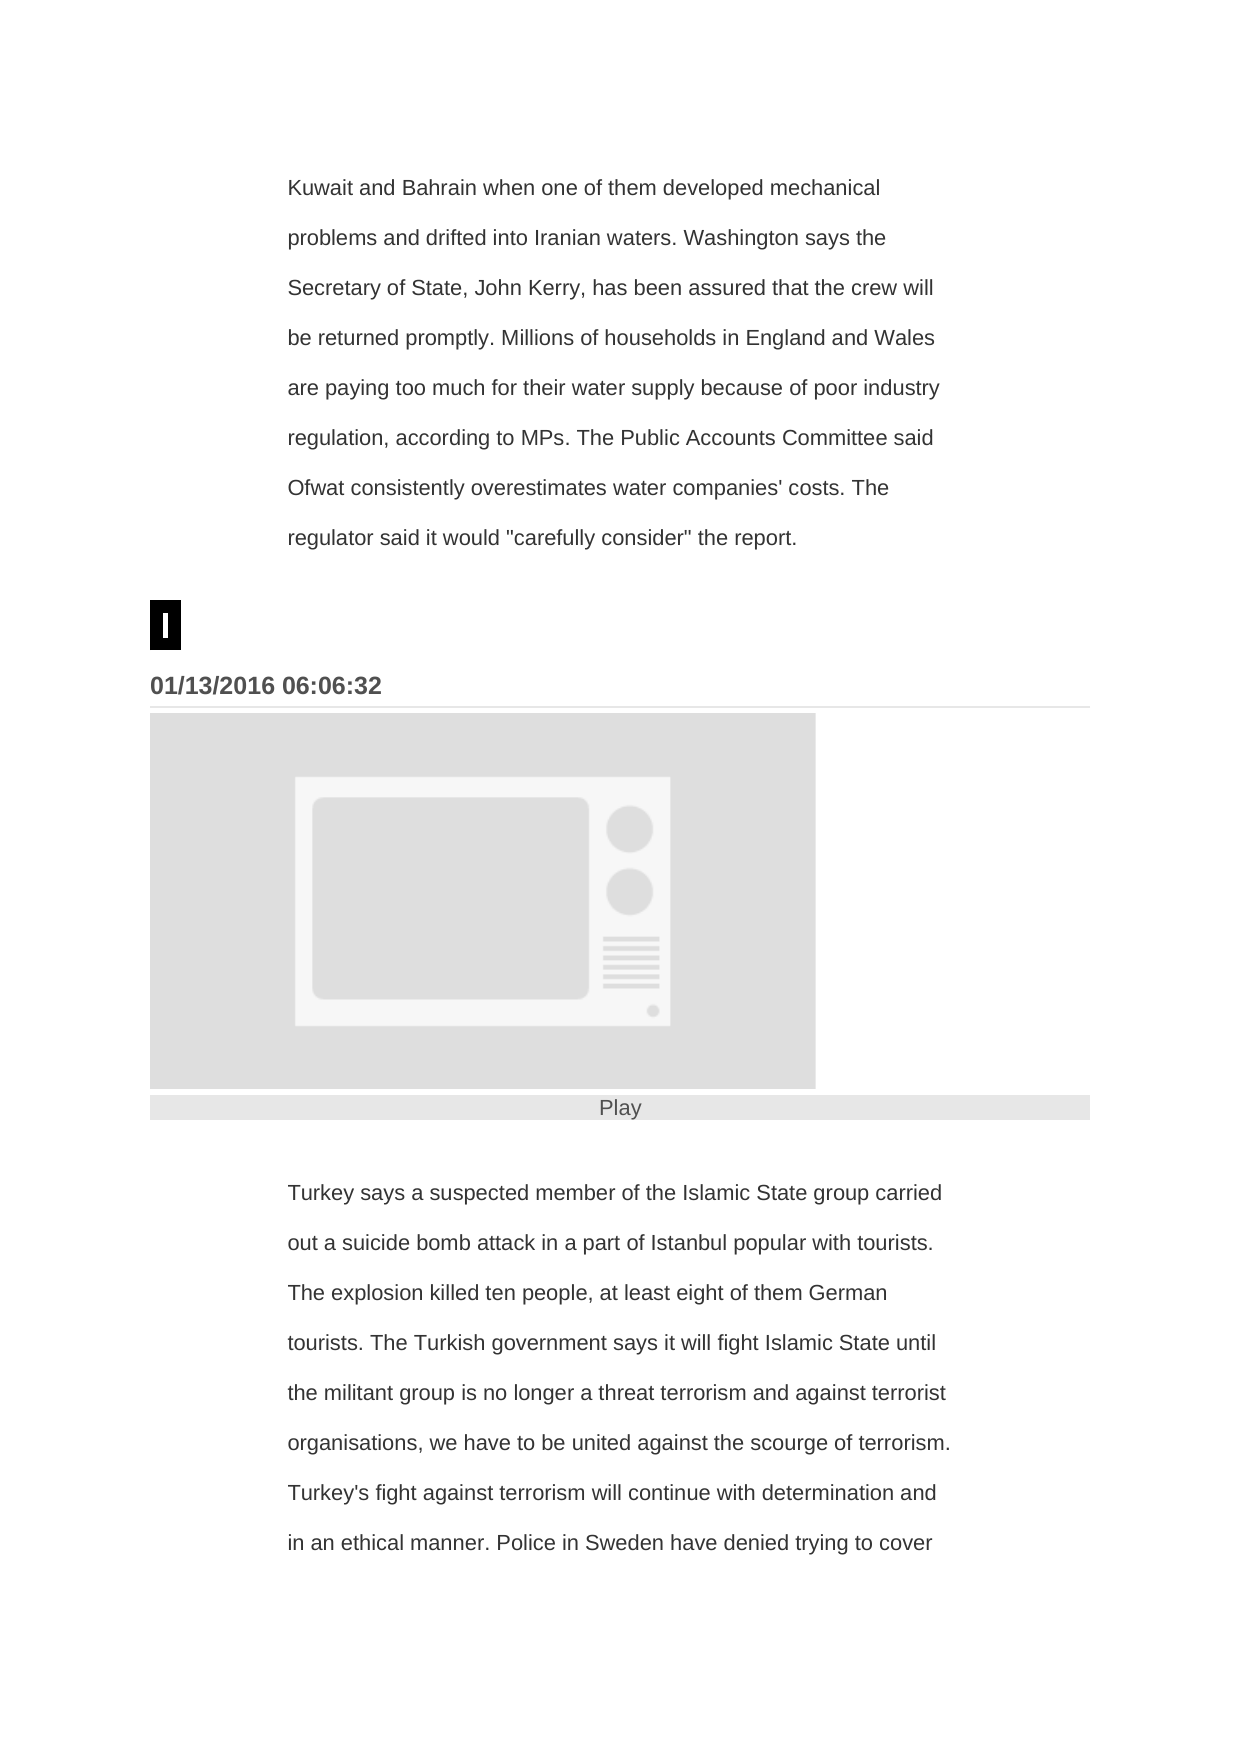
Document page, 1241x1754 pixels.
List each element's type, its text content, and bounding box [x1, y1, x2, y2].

picture [150, 713, 816, 1089]
text 01/13/2016 06:06:32 [150, 671, 1090, 706]
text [287, 150, 953, 550]
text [287, 1154, 953, 1554]
text Play [150, 1095, 1090, 1120]
